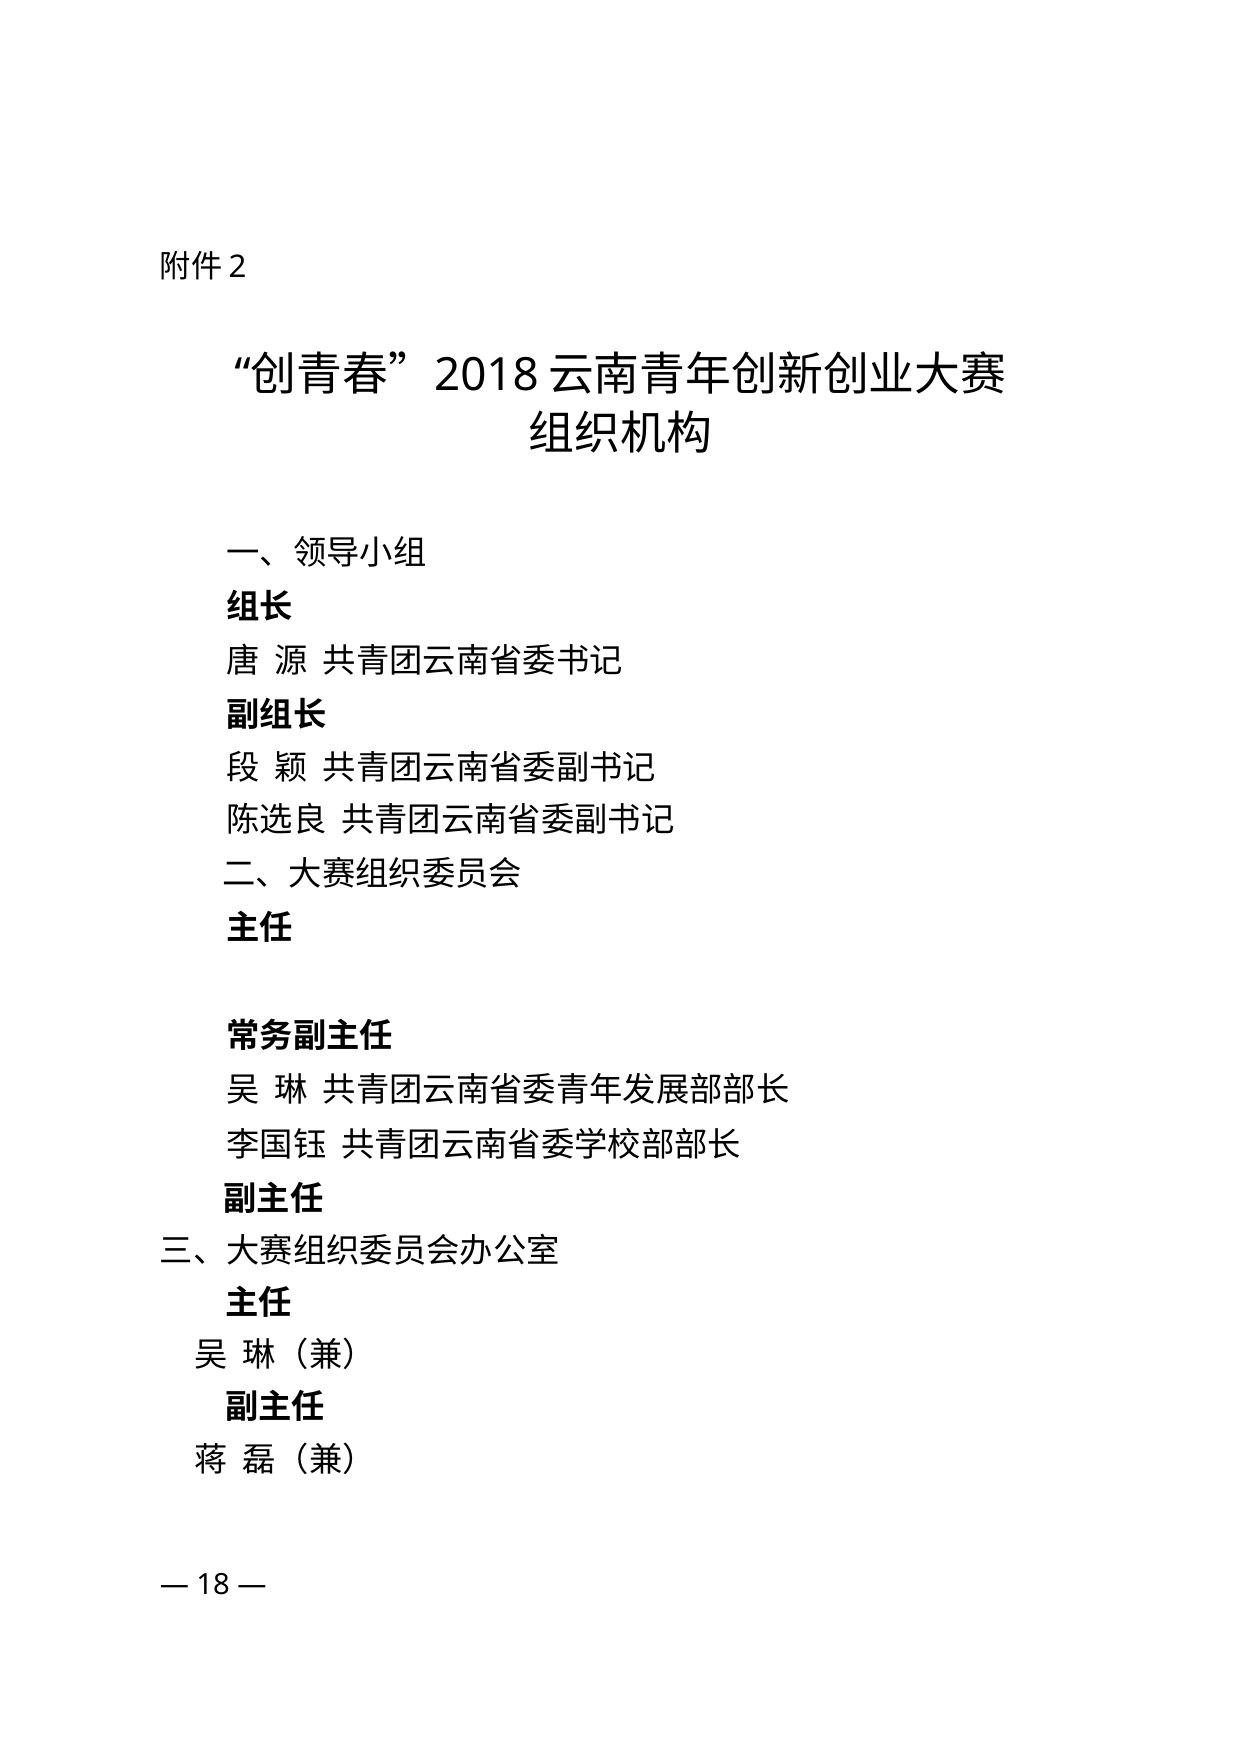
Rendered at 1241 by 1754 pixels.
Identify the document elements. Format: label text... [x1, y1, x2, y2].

text 蒋 磊（兼） [159, 1429, 1081, 1481]
text 主任 [159, 1273, 1081, 1325]
text 三、大赛组织委员会办公室 [159, 1221, 1081, 1273]
text “创青春”2018云南青年创新创业大赛 [159, 343, 1081, 402]
text 二、大赛组织委员会 [159, 842, 1081, 896]
text 段 颖 共青团云南省委副书记 [159, 738, 1081, 790]
text 吴 琳（兼） [159, 1325, 1081, 1377]
text 副主任 [159, 1377, 1081, 1429]
text 主任 [159, 896, 1081, 950]
text 一、领导小组 [159, 521, 1081, 575]
text 附件2 [159, 230, 1081, 289]
text 副主任 [159, 1167, 1081, 1221]
text 陈选良 共青团云南省委副书记 [159, 790, 1081, 842]
text 李国钰 共青团云南省委学校部部长 [159, 1113, 1081, 1167]
text 副组长 [159, 683, 1081, 738]
text 组织机构 [159, 402, 1081, 462]
text 吴 琳 共青团云南省委青年发展部部长 [159, 1058, 1081, 1113]
text 组长 [159, 575, 1081, 629]
text 常务副主任 [159, 1004, 1081, 1058]
text 唐 源 共青团云南省委书记 [159, 629, 1081, 683]
